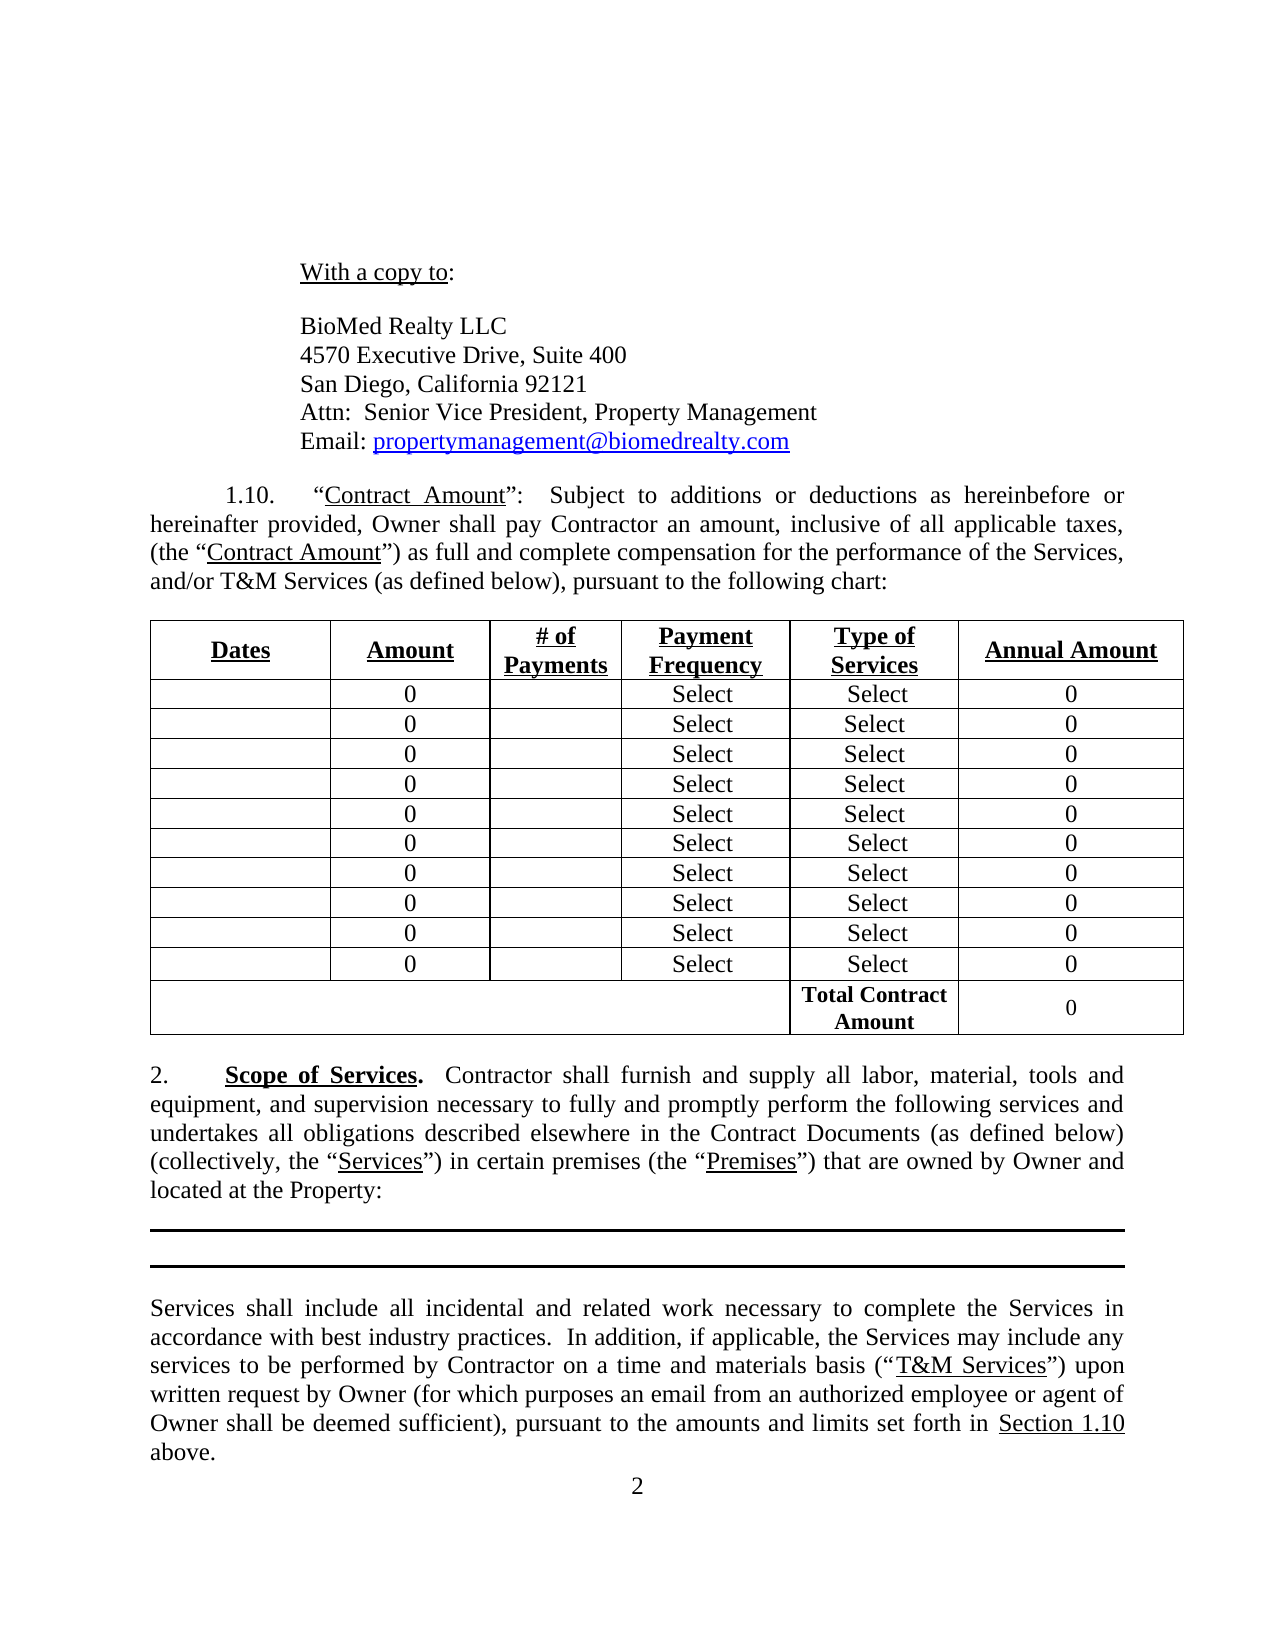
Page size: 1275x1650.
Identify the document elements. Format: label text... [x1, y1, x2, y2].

text With a copy to: [300, 257, 1125, 286]
table_cell Total Contract Amount [791, 981, 958, 1034]
table_cell [491, 799, 621, 827]
table_cell [491, 769, 621, 798]
table_cell [151, 799, 330, 827]
table_cell $ 0.00 [959, 948, 1183, 980]
table_cell $ 0.00 [959, 799, 1183, 827]
text Services shall include all incidental and related work necessary to complete the Services in accordance with best industry practices. In addition, if applicable, the Services may include any services to be performed by Contractor on a time and materials basis (“T&M Services”) upon written request by Owner (for which purposes an email from an authorized employee or agent of Owner shall be deemed sufficient), pursuant to the amounts and limits set forth in Section 1.10 above. [150, 1293, 1125, 1466]
table_cell [151, 769, 330, 798]
list “Contract Amount”: Subject to additions or deductions as hereinbefore or hereinafter provided, Owner shall pay Contractor an amount, inclusive of all applicable taxes, (the “Contract Amount”) as full and complete compensation for the performance of the Services, and/or T&M Services (as defined below), pursuant to the following chart: [150, 480, 1125, 595]
text San Diego, California 92121 [225, 369, 1125, 397]
table_cell [151, 709, 330, 738]
table_cell [491, 680, 621, 708]
table_cell [491, 858, 621, 887]
table_cell [491, 829, 621, 857]
table_cell [491, 888, 621, 917]
table_cell [151, 948, 330, 980]
table_cell [791, 709, 958, 738]
table_cell [791, 799, 958, 827]
table_cell $ 0.00 [331, 948, 489, 980]
table_cell [791, 888, 958, 917]
table_cell [491, 709, 621, 738]
table_header Type of Services [791, 621, 958, 678]
table_cell $ 0.00 [331, 769, 489, 798]
table_cell $ 0.00 [959, 858, 1183, 887]
table_cell [151, 981, 789, 1034]
table_cell $ 0.00 [959, 680, 1183, 708]
table_cell $ 0.00 [331, 918, 489, 947]
text Email: propertymanagement@biomedrealty.com [300, 426, 1125, 455]
table_cell $ 0.00 [331, 799, 489, 827]
table_header Amount [331, 621, 489, 678]
table_cell $ 0.00 [959, 769, 1183, 798]
table_cell [491, 918, 621, 947]
table_cell $ 0.00 [959, 709, 1183, 738]
table_cell $ 0.00 [331, 858, 489, 887]
table_header Annual Amount [959, 621, 1183, 678]
table_cell $0.00 [959, 981, 1183, 1034]
table_header Dates [151, 621, 330, 678]
table_cell [151, 858, 330, 887]
table_cell [151, 739, 330, 768]
table_header Payment Frequency [622, 621, 789, 678]
table_cell $ 0.00 [331, 888, 489, 917]
table_cell [791, 829, 958, 857]
table_cell $ 0.00 [331, 739, 489, 768]
table_cell [791, 858, 958, 887]
table_cell [151, 680, 330, 708]
table_cell [491, 739, 621, 768]
table_cell [791, 769, 958, 798]
table_cell [151, 888, 330, 917]
table_cell [491, 948, 621, 980]
table_cell [791, 680, 958, 708]
table_cell $ 0.00 [959, 918, 1183, 947]
list Scope of Services. Contractor shall furnish and supply all labor, material, tools and equipment, and supervision necessary to fully and promptly perform the following services and undertakes all obligations described elsewhere in the Contract Documents (as defined below) (collectively, the “Services”) in certain premises (the “Premises”) that are owned by Owner and located at the Property: [150, 1060, 1125, 1204]
table_cell [791, 948, 958, 980]
table_cell [151, 829, 330, 857]
table_cell $ 0.00 [959, 829, 1183, 857]
table_cell [791, 739, 958, 768]
table_cell $ 0.00 [331, 709, 489, 738]
text Attn: Senior Vice President, Property Management [225, 397, 1125, 426]
table_cell $ 0.00 [331, 680, 489, 708]
table_cell [151, 918, 330, 947]
table_cell [791, 918, 958, 947]
table_cell $ 0.00 [959, 739, 1183, 768]
text BioMed Realty LLC [225, 311, 1125, 340]
text 4570 Executive Drive, Suite 400 [225, 340, 1125, 369]
table_cell $ 0.00 [959, 888, 1183, 917]
table_header # of Payments [491, 621, 621, 678]
table_cell $ 0.00 [331, 829, 489, 857]
